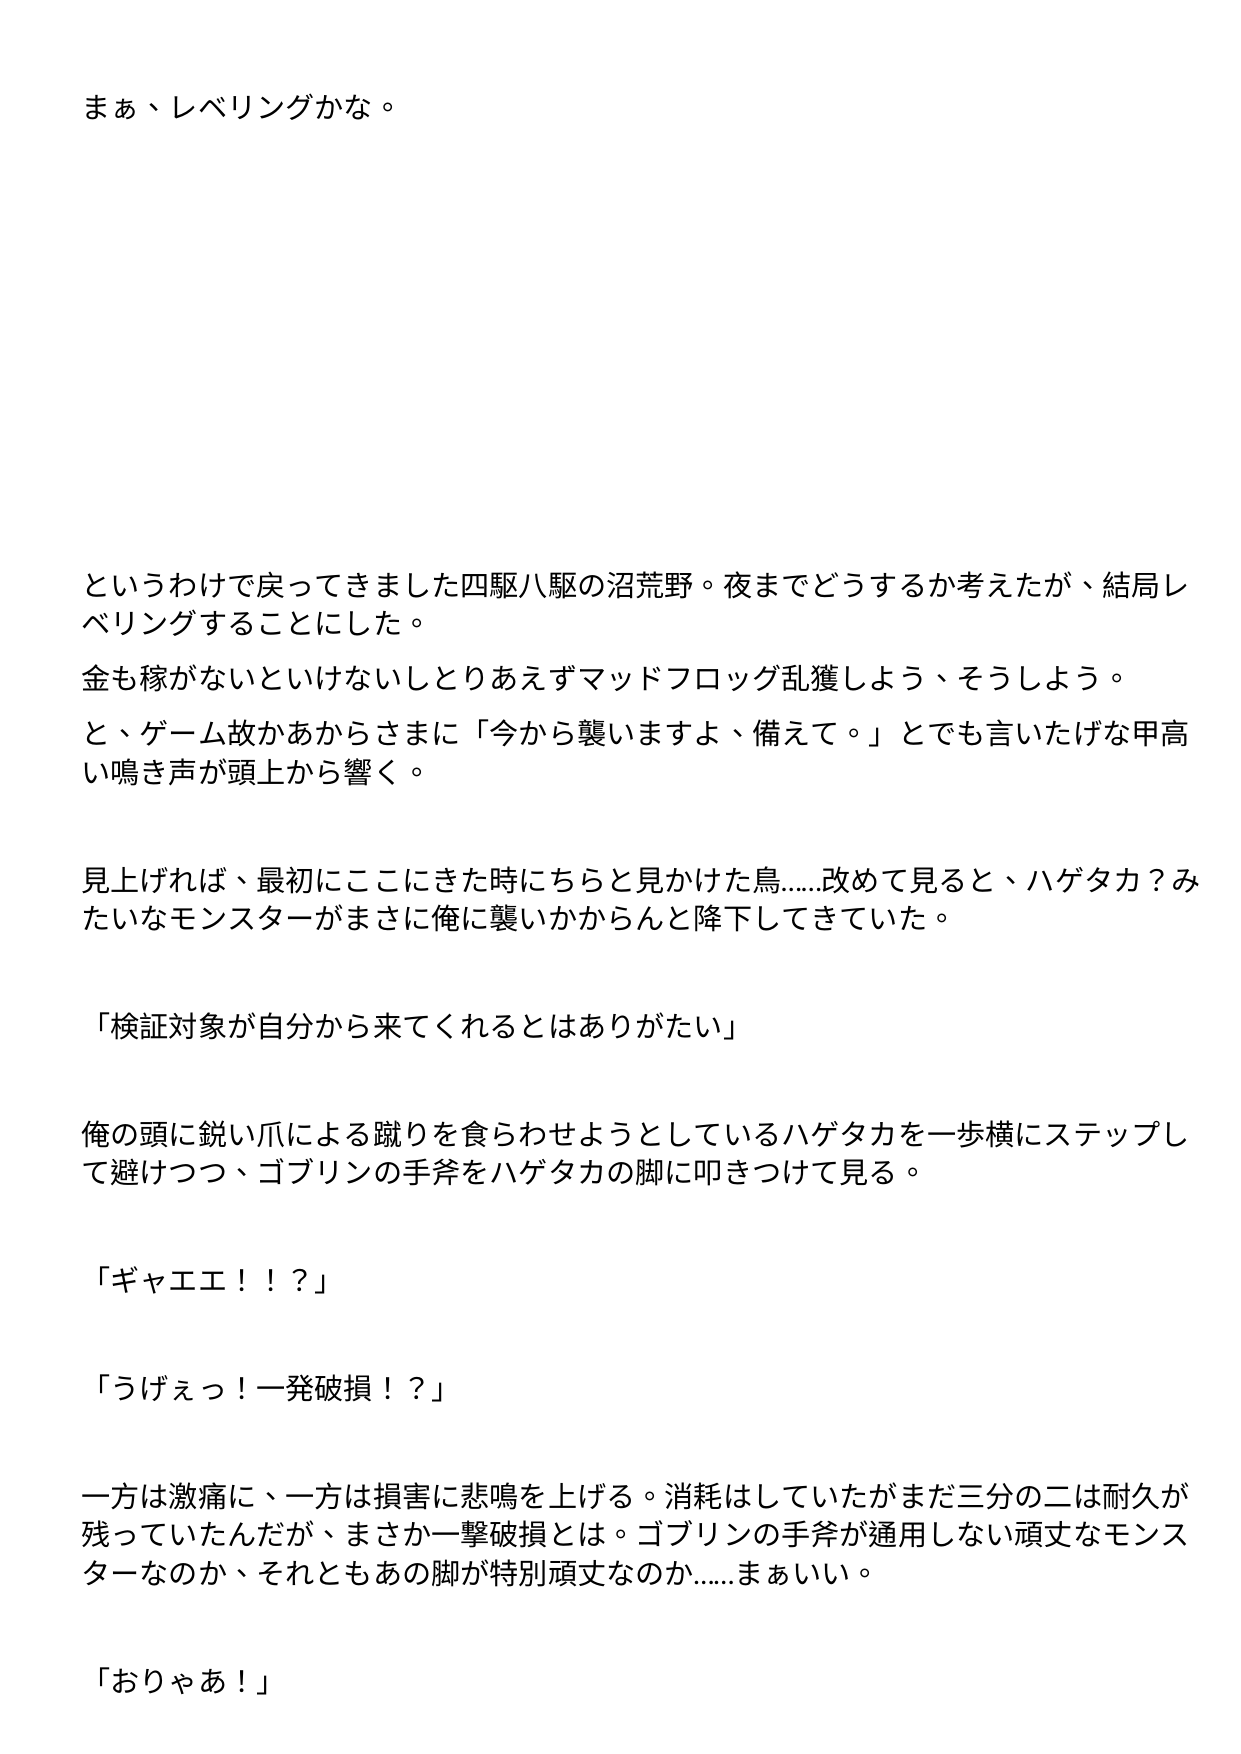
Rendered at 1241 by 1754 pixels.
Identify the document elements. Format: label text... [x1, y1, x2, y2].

text 「検証対象が自分から来てくれるとはありがたい」 [81, 1009, 1215, 1044]
text 「うげぇっ！一発破損！？」 [81, 1371, 1215, 1407]
text と、ゲーム故かあからさまに「今から襲いますよ、備えて。」とでも言いたげな甲高い鳴き声が頭上から響く。 [81, 716, 1215, 790]
text 俺の頭に鋭い爪による蹴りを食らわせようとしているハゲタカを一歩横にステップして避けつつ、ゴブリンの手斧をハゲタカの脚に叩きつけて見る。 [81, 1117, 1215, 1191]
text というわけで戻ってきました四駆八駆の沼荒野。夜までどうするか考えたが、結局レベリングすることにした。 [81, 568, 1215, 642]
text まぁ、レベリングかな。 [81, 90, 1215, 126]
text 「おりゃあ！」 [81, 1664, 1215, 1699]
text 金も稼がないといけないしとりあえずマッドフロッグ乱獲しよう、そうしよう。 [81, 661, 1215, 697]
text 一方は激痛に、一方は損害に悲鳴を上げる。消耗はしていたがまだ三分の二は耐久が残っていたんだが、まさか一撃破損とは。ゴブリンの手斧が通用しない頑丈なモンスターなのか、それともあの脚が特別頑丈なのか……まぁいい。 [81, 1479, 1215, 1592]
text 見上げれば、最初にここにきた時にちらと見かけた鳥……改めて見ると、ハゲタカ？みたいなモンスターがまさに俺に襲いかからんと降下してきていた。 [81, 863, 1215, 937]
text 「ギャエエ！！？」 [81, 1263, 1215, 1299]
